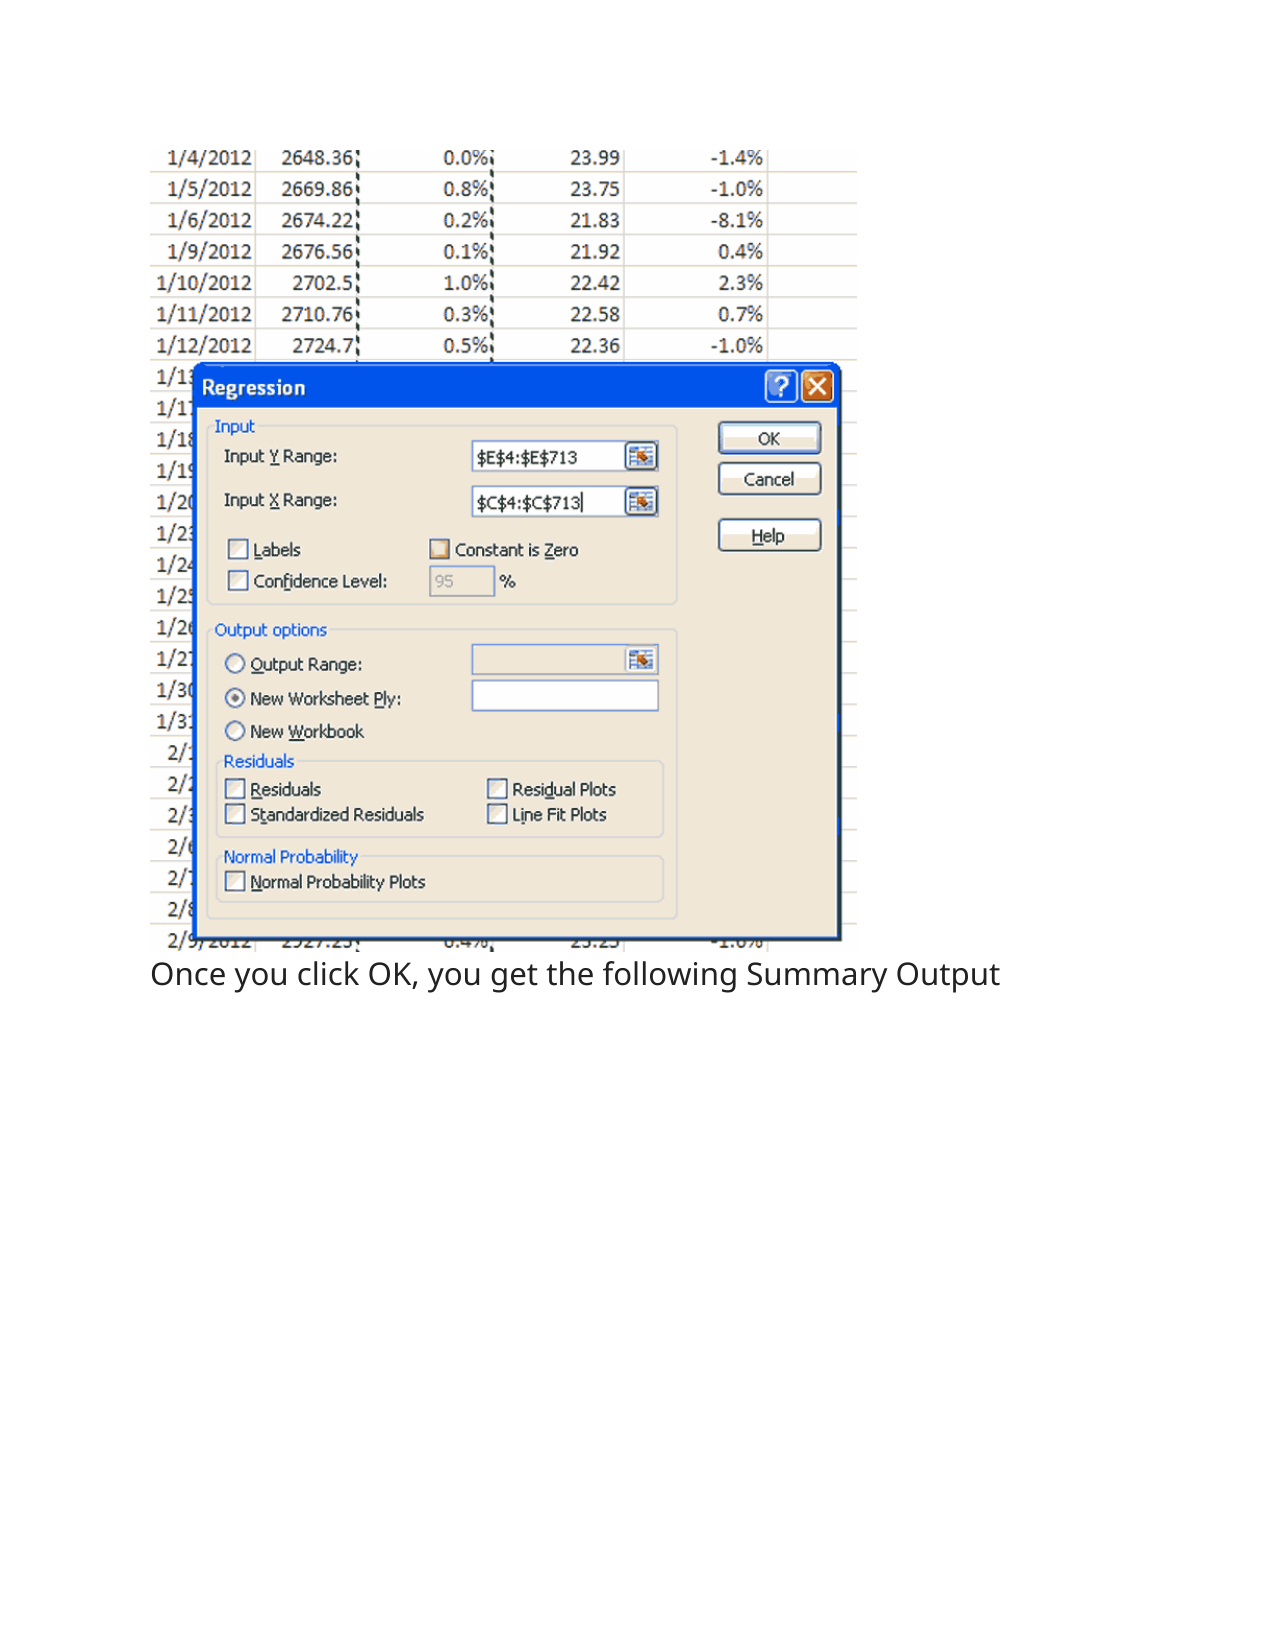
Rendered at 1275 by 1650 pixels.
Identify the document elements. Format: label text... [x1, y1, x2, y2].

picture [150, 150, 858, 952]
text Once you click OK, you get the following Summary Output [150, 952, 1125, 994]
